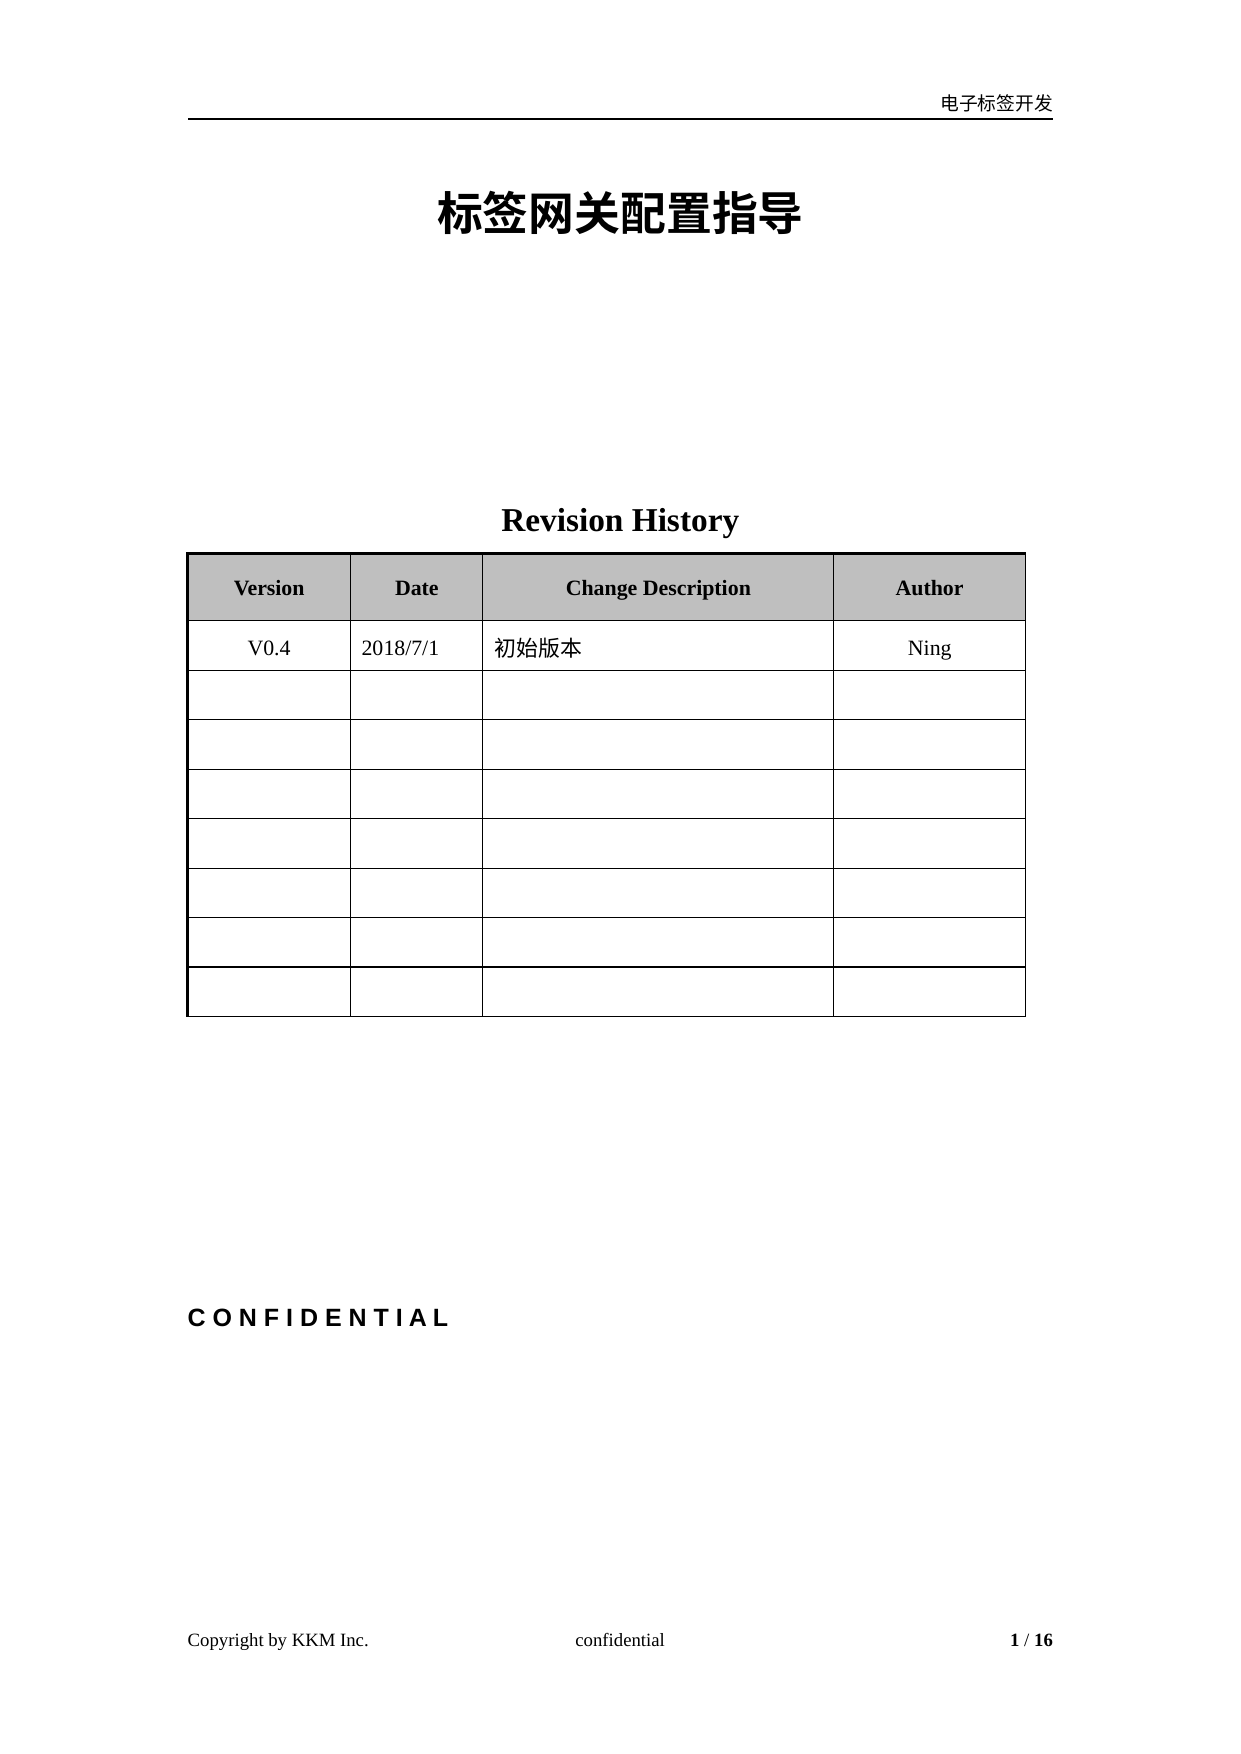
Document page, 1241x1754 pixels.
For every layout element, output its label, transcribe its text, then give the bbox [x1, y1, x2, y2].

table_cell [483, 819, 833, 867]
table_cell V0.4 [189, 621, 350, 669]
table_cell [834, 968, 1025, 1016]
table_cell [351, 918, 482, 966]
table_cell [189, 819, 350, 867]
table_cell [834, 671, 1025, 719]
table_cell [483, 770, 833, 818]
table_cell [351, 968, 482, 1016]
table_cell [189, 968, 350, 1016]
table_cell [351, 720, 482, 768]
table_cell [834, 770, 1025, 818]
table_cell [483, 918, 833, 966]
table_cell [189, 671, 350, 719]
table_header Change Description [483, 555, 833, 620]
table_header Version [189, 555, 350, 620]
table_cell [483, 869, 833, 917]
table_cell [189, 720, 350, 768]
table_cell [189, 918, 350, 966]
table_cell [483, 720, 833, 768]
table_cell [351, 671, 482, 719]
table_cell [351, 819, 482, 867]
table_cell 初始版本 [483, 621, 833, 669]
table_cell [351, 869, 482, 917]
table_cell [834, 869, 1025, 917]
table_cell [834, 819, 1025, 867]
table_header Date [351, 555, 482, 620]
text Revision History [187, 487, 1053, 552]
table_header Author [834, 555, 1025, 620]
table_cell [189, 770, 350, 818]
table_cell [834, 918, 1025, 966]
table_cell [189, 869, 350, 917]
table_cell [834, 720, 1025, 768]
text 标签网关配置指导 [187, 162, 1053, 259]
table_cell 2018/7/1 [351, 621, 482, 669]
text C O N F I D E N T I A L [187, 1303, 1056, 1331]
table_cell [483, 968, 833, 1016]
table_cell [351, 770, 482, 818]
table_cell Ning [834, 621, 1025, 669]
table_cell [483, 671, 833, 719]
